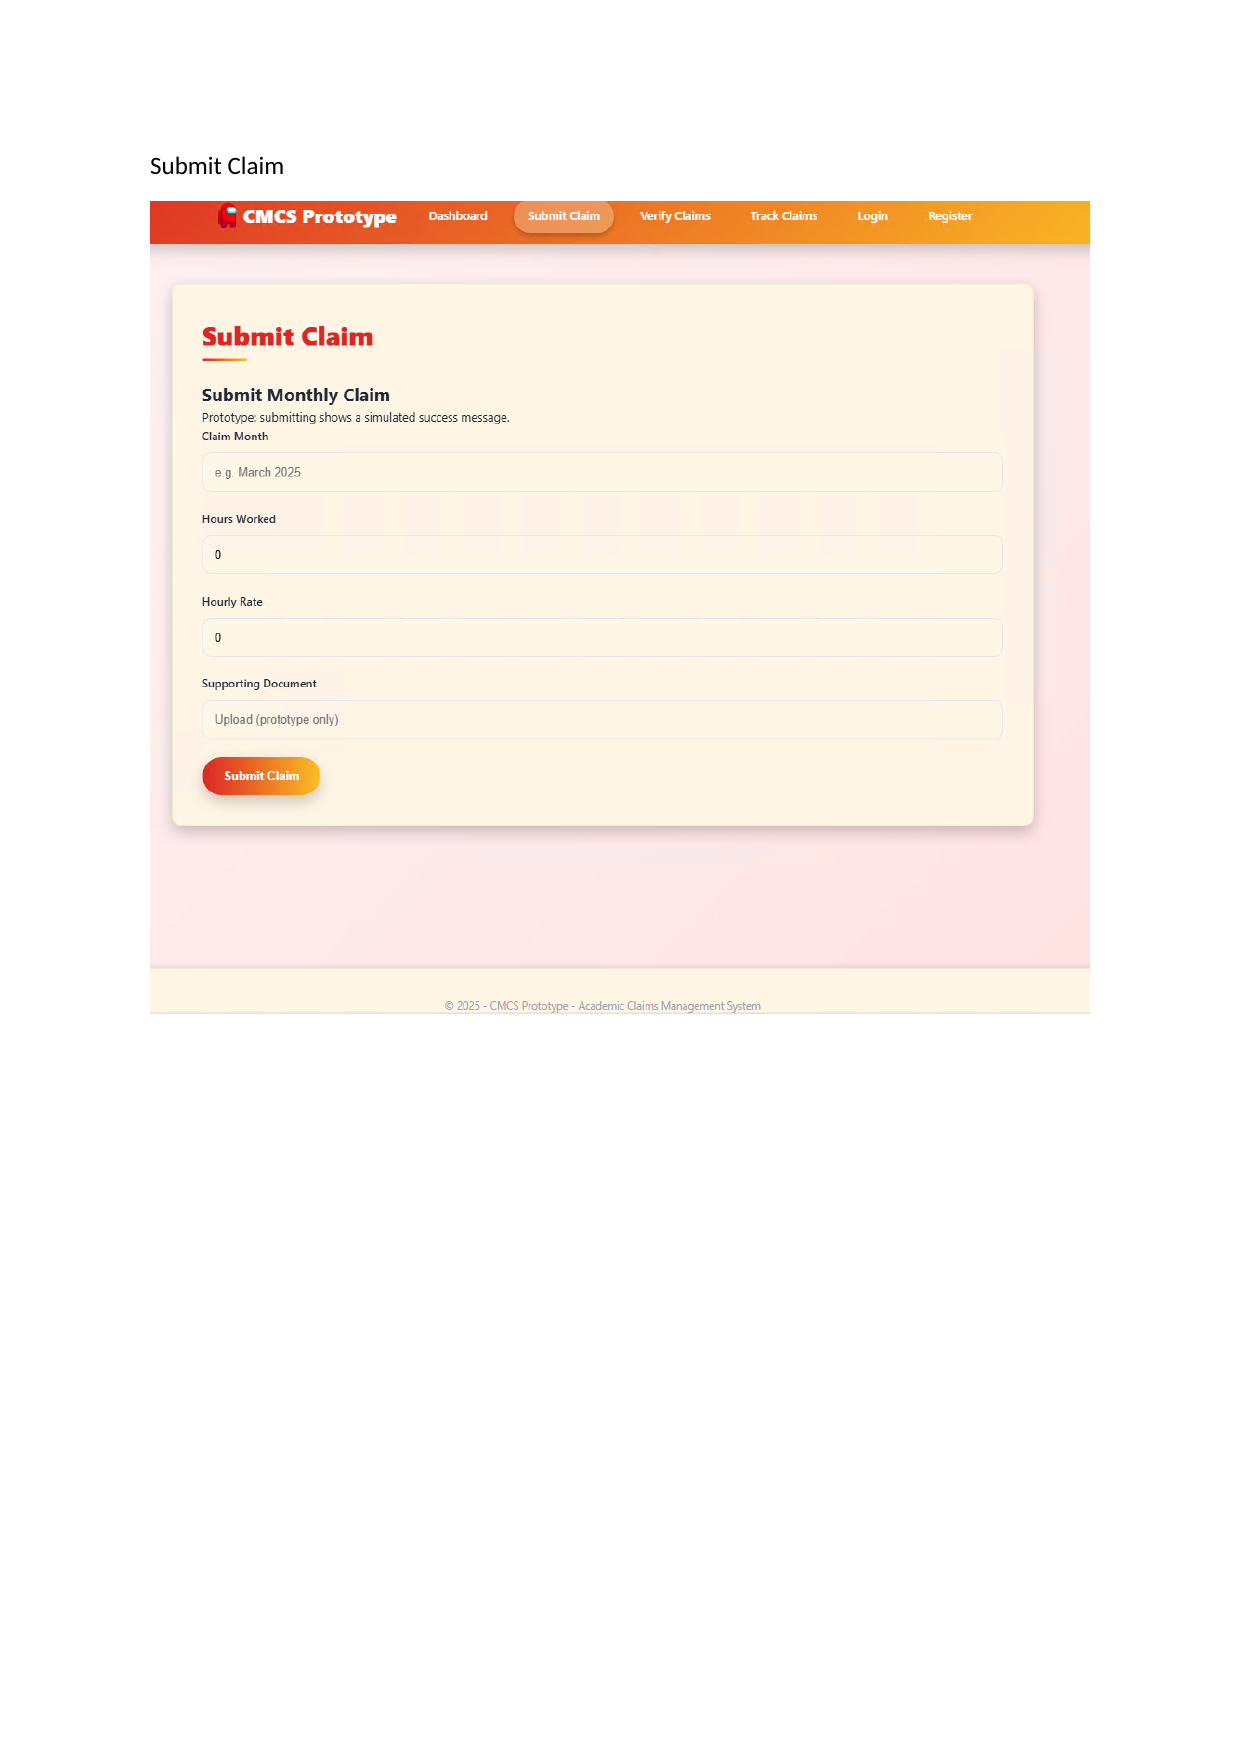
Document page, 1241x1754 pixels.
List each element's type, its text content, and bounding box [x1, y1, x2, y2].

text Submit Claim [150, 150, 1090, 181]
picture [150, 201, 1091, 1014]
